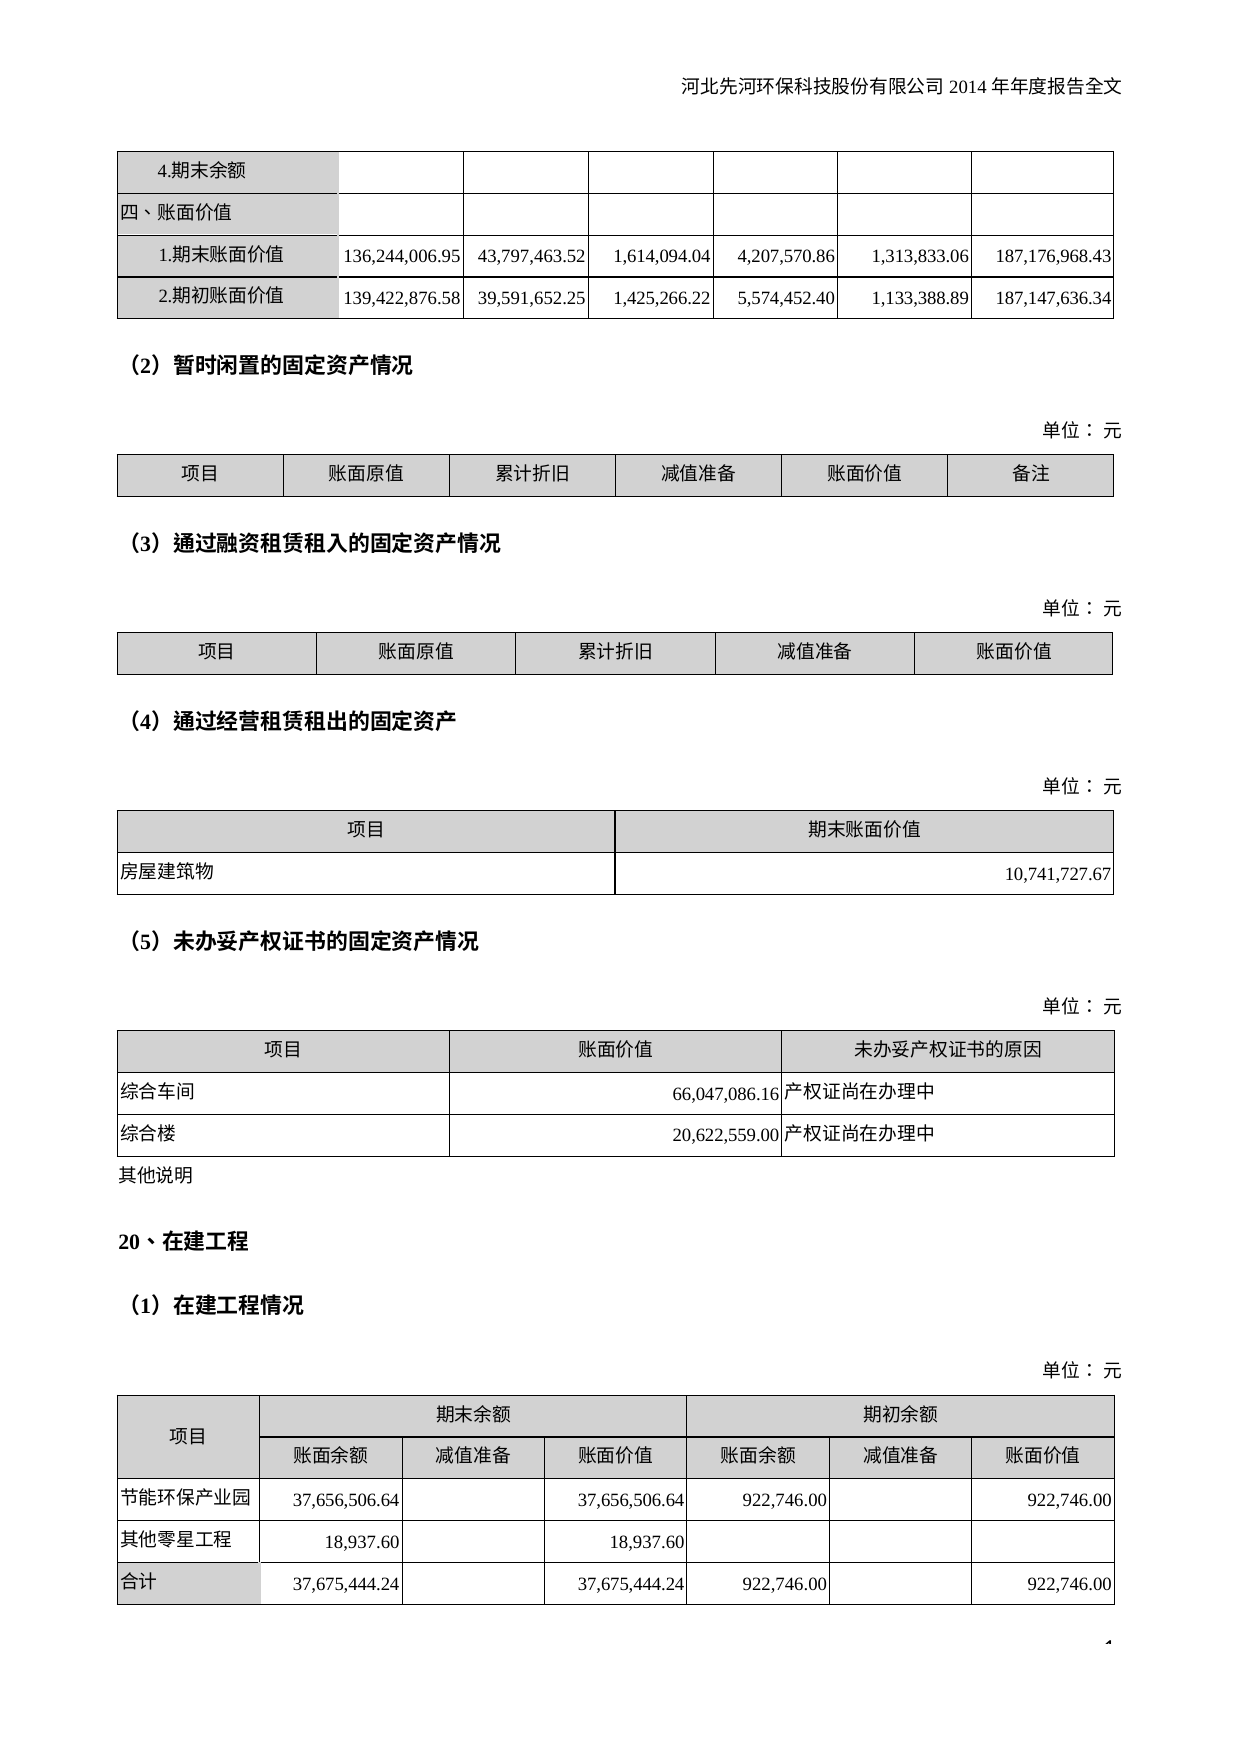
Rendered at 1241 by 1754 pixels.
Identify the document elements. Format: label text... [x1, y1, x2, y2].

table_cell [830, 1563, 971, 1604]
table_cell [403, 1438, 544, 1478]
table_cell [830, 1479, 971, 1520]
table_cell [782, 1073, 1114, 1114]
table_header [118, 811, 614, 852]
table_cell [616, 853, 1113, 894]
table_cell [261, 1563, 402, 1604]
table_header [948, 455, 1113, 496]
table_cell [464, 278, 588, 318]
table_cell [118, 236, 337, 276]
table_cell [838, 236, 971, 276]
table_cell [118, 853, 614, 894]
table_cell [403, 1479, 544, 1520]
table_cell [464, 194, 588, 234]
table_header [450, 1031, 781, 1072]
subtitle （1）在建工程情况 [118, 1291, 1138, 1320]
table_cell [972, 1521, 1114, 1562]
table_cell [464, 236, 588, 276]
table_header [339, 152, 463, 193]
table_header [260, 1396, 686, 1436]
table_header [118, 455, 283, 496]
text 其他说明 [118, 1162, 1138, 1188]
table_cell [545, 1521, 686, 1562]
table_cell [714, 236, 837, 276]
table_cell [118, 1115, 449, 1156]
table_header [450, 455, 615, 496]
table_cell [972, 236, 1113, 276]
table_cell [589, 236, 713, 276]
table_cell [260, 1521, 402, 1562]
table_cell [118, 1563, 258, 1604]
subtitle （2）暂时闲置的固定资产情况 [118, 350, 1138, 380]
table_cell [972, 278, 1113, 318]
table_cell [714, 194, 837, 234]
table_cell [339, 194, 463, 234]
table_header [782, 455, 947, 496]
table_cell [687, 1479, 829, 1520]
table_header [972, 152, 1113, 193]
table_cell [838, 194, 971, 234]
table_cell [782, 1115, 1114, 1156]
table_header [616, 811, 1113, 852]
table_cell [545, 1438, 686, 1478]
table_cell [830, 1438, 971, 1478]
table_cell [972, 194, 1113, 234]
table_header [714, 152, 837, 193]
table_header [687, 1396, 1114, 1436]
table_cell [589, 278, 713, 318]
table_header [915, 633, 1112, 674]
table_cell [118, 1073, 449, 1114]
text 单位： 元 [102, 595, 1122, 621]
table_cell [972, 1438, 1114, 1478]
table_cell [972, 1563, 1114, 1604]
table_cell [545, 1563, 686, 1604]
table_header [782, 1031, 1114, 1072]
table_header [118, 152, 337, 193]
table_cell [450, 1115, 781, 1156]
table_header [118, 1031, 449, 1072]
subtitle （3）通过融资租赁租入的固定资产情况 [118, 528, 1138, 558]
subtitle 20、在建工程 [118, 1226, 1138, 1255]
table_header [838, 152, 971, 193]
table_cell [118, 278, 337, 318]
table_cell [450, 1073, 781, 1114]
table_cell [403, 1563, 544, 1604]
text 单位： 元 [102, 417, 1122, 443]
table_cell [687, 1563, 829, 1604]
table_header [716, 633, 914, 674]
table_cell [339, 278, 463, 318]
subtitle （5）未办妥产权证书的固定资产情况 [118, 926, 1138, 956]
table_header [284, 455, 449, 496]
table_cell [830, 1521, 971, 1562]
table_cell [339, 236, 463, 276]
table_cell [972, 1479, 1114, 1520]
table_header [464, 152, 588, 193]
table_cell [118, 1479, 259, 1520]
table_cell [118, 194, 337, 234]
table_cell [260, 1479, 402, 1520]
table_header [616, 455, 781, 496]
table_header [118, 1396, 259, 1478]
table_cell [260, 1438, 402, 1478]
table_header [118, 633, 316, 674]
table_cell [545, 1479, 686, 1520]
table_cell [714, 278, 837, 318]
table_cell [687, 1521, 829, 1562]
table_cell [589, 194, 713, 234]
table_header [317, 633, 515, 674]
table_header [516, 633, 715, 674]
subtitle （4）通过经营租赁租出的固定资产 [118, 706, 1138, 736]
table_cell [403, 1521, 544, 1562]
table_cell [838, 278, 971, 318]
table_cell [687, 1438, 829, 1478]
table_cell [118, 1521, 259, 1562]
text 单位： 元 [102, 773, 1122, 799]
text 单位： 元 [102, 993, 1122, 1019]
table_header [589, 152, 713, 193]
text 单位： 元 [102, 1358, 1122, 1383]
